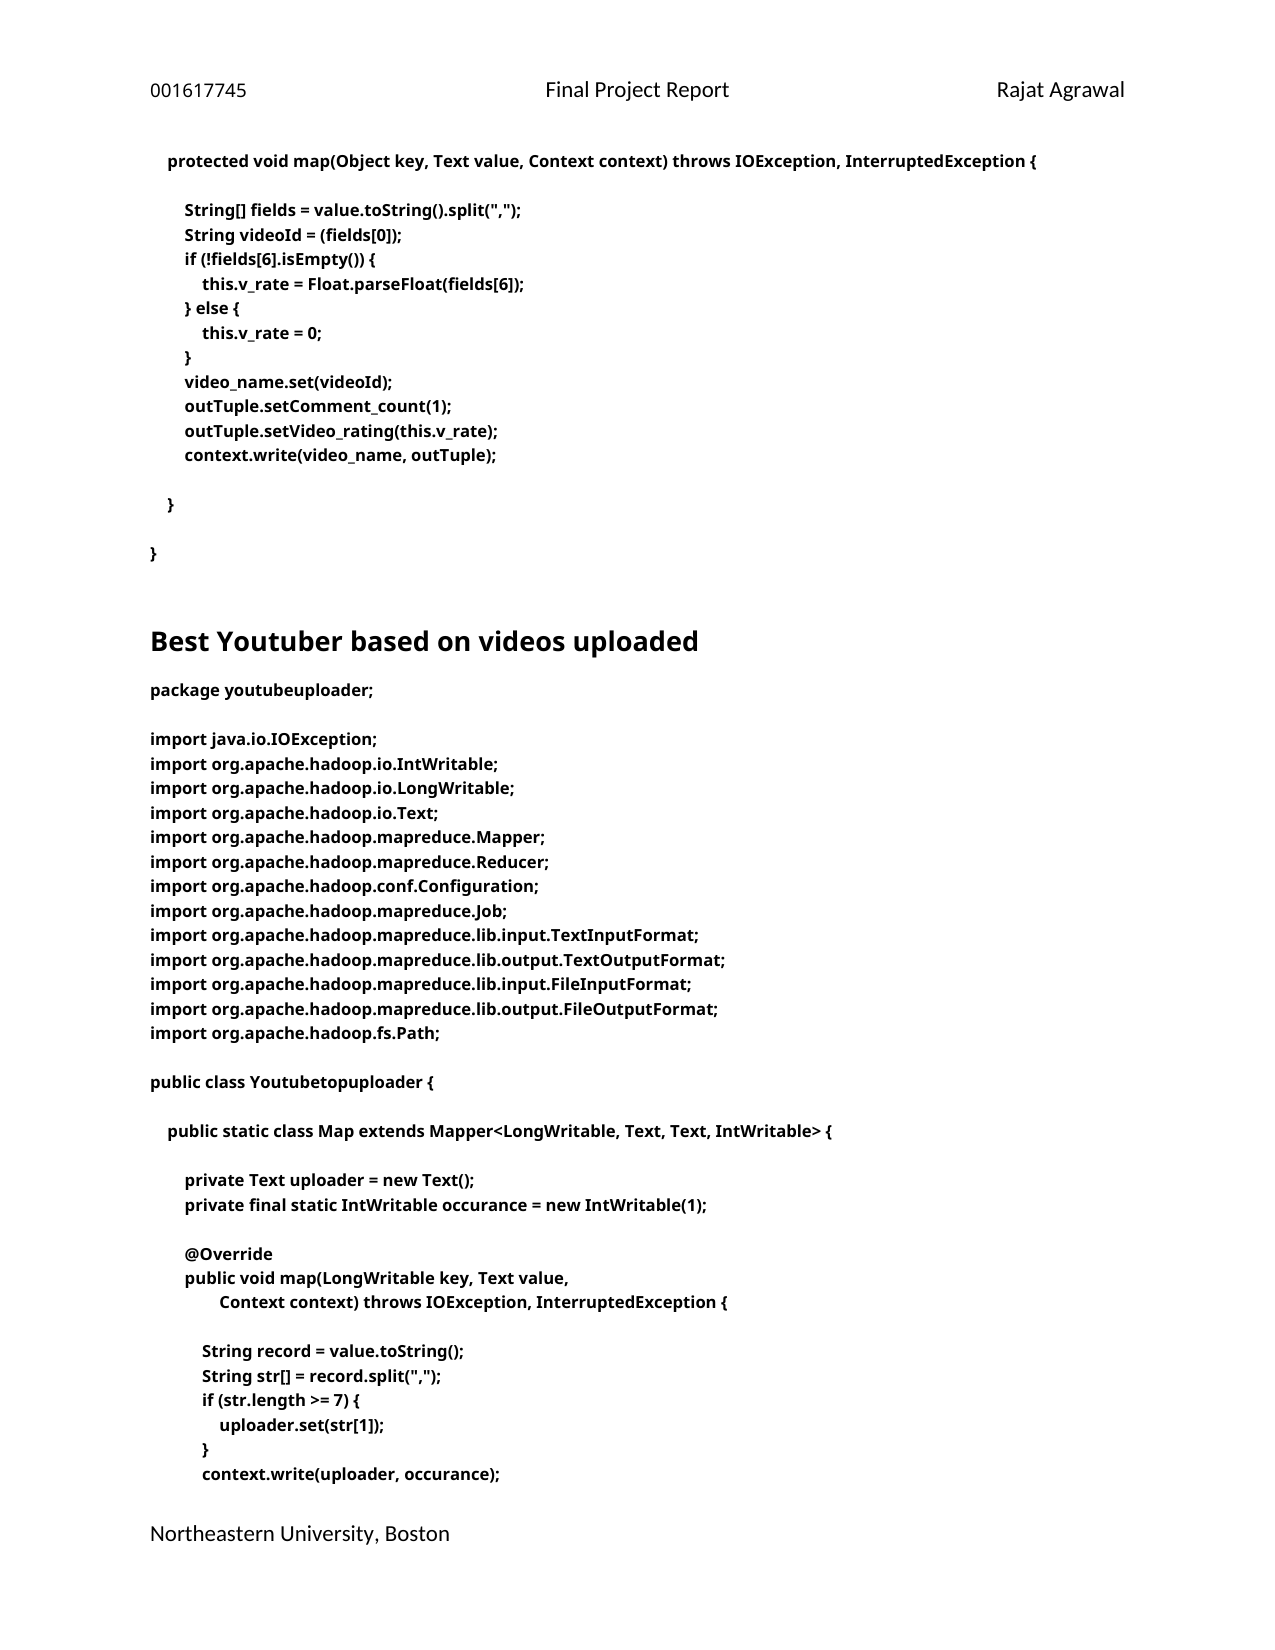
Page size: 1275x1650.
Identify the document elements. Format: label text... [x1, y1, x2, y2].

text import org.apache.hadoop.mapreduce.Reducer; [150, 850, 1125, 873]
text Context context) throws IOException, InterruptedException { [150, 1291, 1125, 1314]
text import org.apache.hadoop.mapreduce.Job; [150, 899, 1125, 922]
text this.v_rate = 0; [150, 321, 1125, 344]
text import org.apache.hadoop.mapreduce.lib.input.FileInputFormat; [150, 973, 1125, 996]
text String record = value.toString(); [150, 1340, 1125, 1363]
text String str[] = record.split(","); [150, 1364, 1125, 1387]
text protected void map(Object key, Text value, Context context) throws IOException, InterruptedException { [150, 150, 1125, 173]
text public class Youtubetopuploader { [150, 1071, 1125, 1093]
text @Override [150, 1242, 1125, 1265]
text import org.apache.hadoop.fs.Path; [150, 1022, 1125, 1044]
text String videoId = (fields[0]); [150, 223, 1125, 246]
text private final static IntWritable occurance = new IntWritable(1); [150, 1193, 1125, 1216]
text } [150, 346, 1125, 368]
text import java.io.IOException; [150, 728, 1125, 751]
text uploader.set(str[1]); [150, 1413, 1125, 1436]
text video_name.set(videoId); [150, 370, 1125, 393]
text import org.apache.hadoop.mapreduce.Mapper; [150, 826, 1125, 849]
text import org.apache.hadoop.io.IntWritable; [150, 752, 1125, 775]
text import org.apache.hadoop.conf.Configuration; [150, 875, 1125, 898]
text this.v_rate = Float.parseFloat(fields[6]); [150, 272, 1125, 295]
text import org.apache.hadoop.mapreduce.lib.input.TextInputFormat; [150, 924, 1125, 947]
text package youtubeuploader; [150, 679, 1125, 702]
text public static class Map extends Mapper<LongWritable, Text, Text, IntWritable> { [150, 1120, 1125, 1142]
text if (str.length >= 7) { [150, 1389, 1125, 1412]
text } [150, 1438, 1125, 1461]
text } else { [150, 297, 1125, 319]
text String[] fields = value.toString().split(","); [150, 199, 1125, 222]
text outTuple.setVideo_rating(this.v_rate); [150, 419, 1125, 442]
text context.write(uploader, occurance); [150, 1462, 1125, 1485]
text } [150, 542, 1125, 564]
text public void map(LongWritable key, Text value, [150, 1267, 1125, 1289]
text private Text uploader = new Text(); [150, 1169, 1125, 1191]
text } [150, 493, 1125, 515]
text context.write(video_name, outTuple); [150, 444, 1125, 466]
text import org.apache.hadoop.mapreduce.lib.output.TextOutputFormat; [150, 948, 1125, 971]
text Best Youtuber based on videos uploaded [150, 623, 1125, 659]
text import org.apache.hadoop.io.Text; [150, 801, 1125, 824]
text import org.apache.hadoop.io.LongWritable; [150, 777, 1125, 800]
text if (!fields[6].isEmpty()) { [150, 248, 1125, 271]
text import org.apache.hadoop.mapreduce.lib.output.FileOutputFormat; [150, 997, 1125, 1020]
text outTuple.setComment_count(1); [150, 395, 1125, 417]
